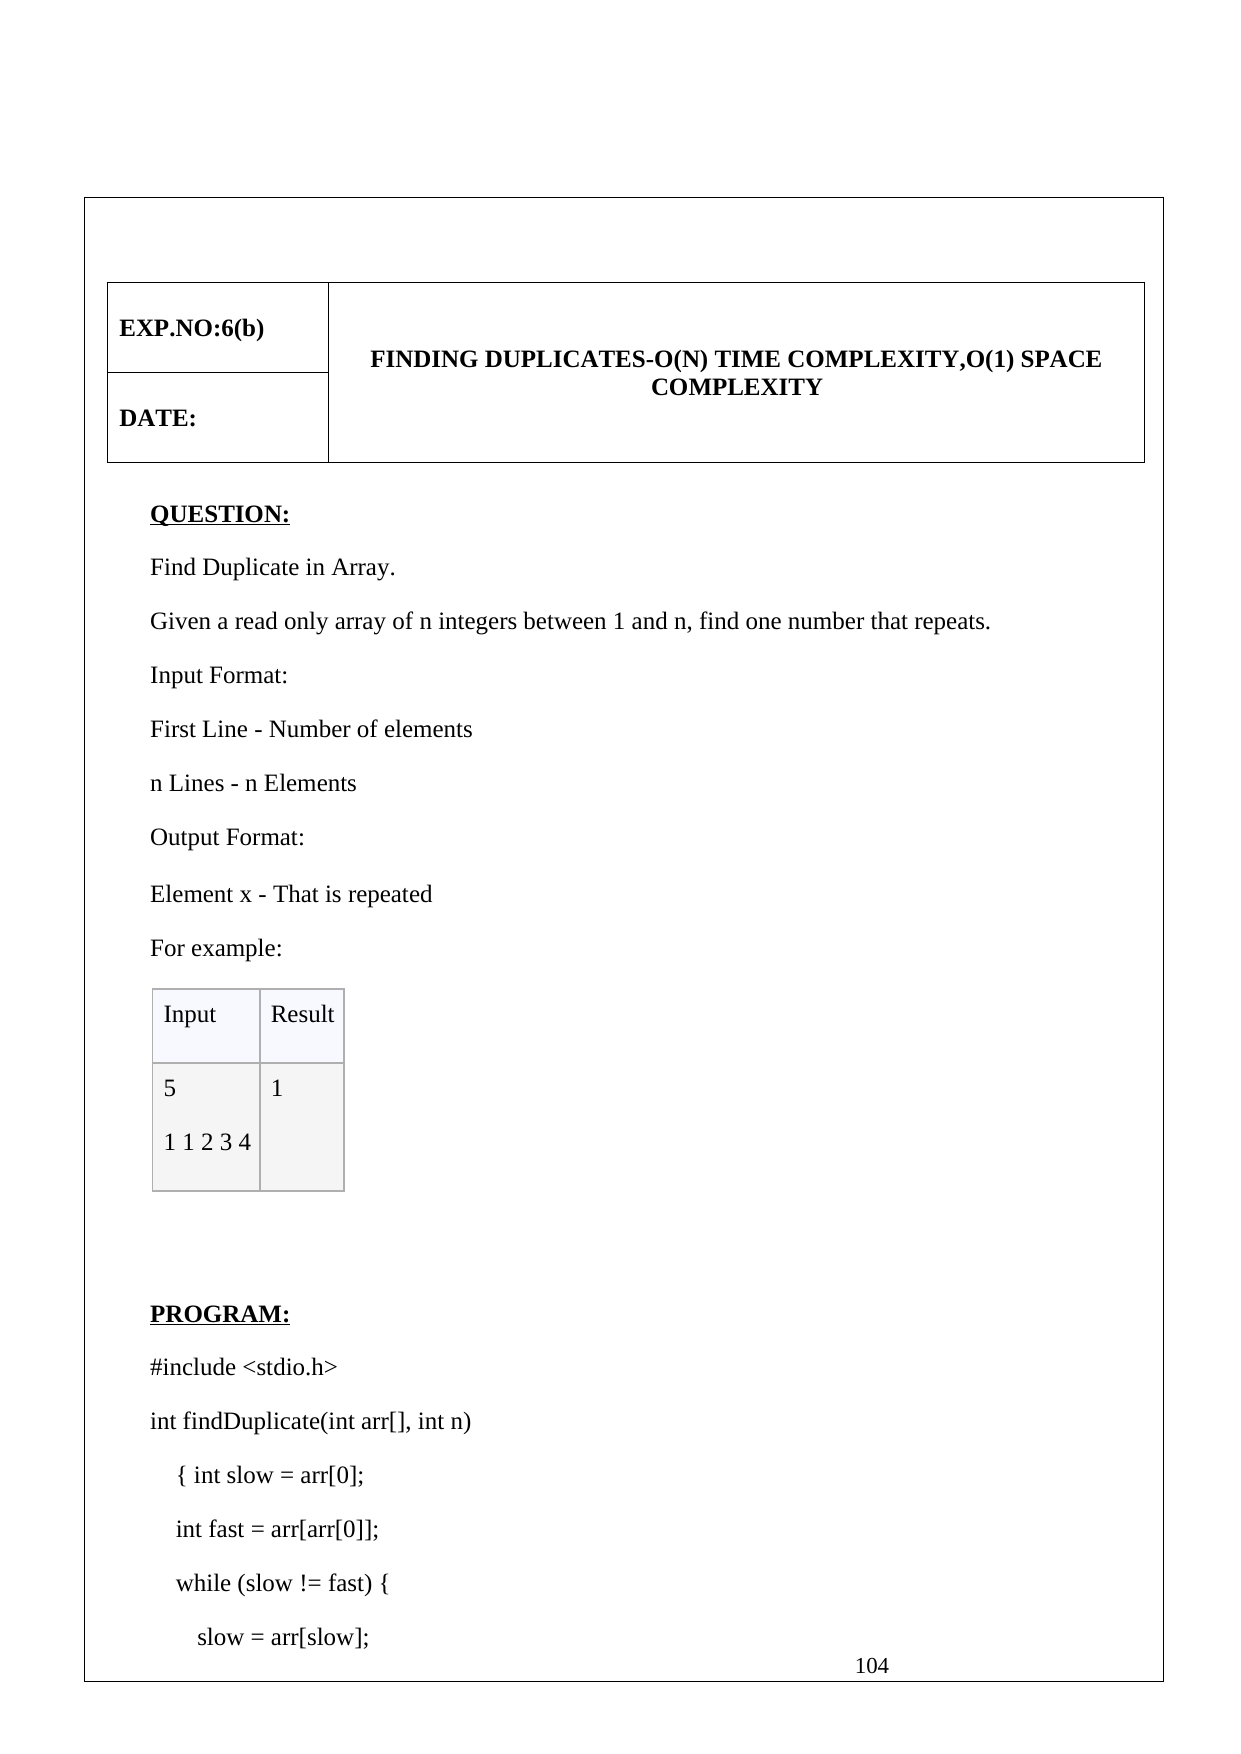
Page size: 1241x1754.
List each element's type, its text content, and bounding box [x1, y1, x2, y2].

text int findDuplicate(int arr[], int n) { int slow = arr[0]; [150, 1406, 510, 1489]
table_header Result [261, 990, 343, 1062]
text Find Duplicate in Array. [150, 552, 1155, 581]
text First Line - Number of elements n Lines - n Elements [150, 714, 476, 796]
table_cell 5 1 1 2 3 4 [153, 1064, 259, 1190]
table_header Input [153, 990, 259, 1062]
text QUESTION: [150, 499, 1155, 528]
table_header EXP.NO:6(b) [108, 283, 328, 372]
text Element x - That is repeated For example: [150, 879, 451, 962]
table_cell 1 [261, 1064, 343, 1190]
text #include <stdio.h> [150, 1352, 1155, 1381]
text PROGRAM: [150, 1299, 1155, 1327]
table_cell DATE: [108, 373, 328, 462]
text Given a read only array of n integers between 1 and n, find one number that repeats. Input Format: [150, 606, 992, 688]
text int fast = arr[arr[0]]; while (slow != fast) { slow = arr[slow]; [164, 1514, 391, 1651]
text Output Format: [150, 822, 1155, 850]
table_header FINDING DUPLICATES-O(N) TIME COMPLEXITY,O(1) SPACE COMPLEXITY [329, 283, 1144, 462]
